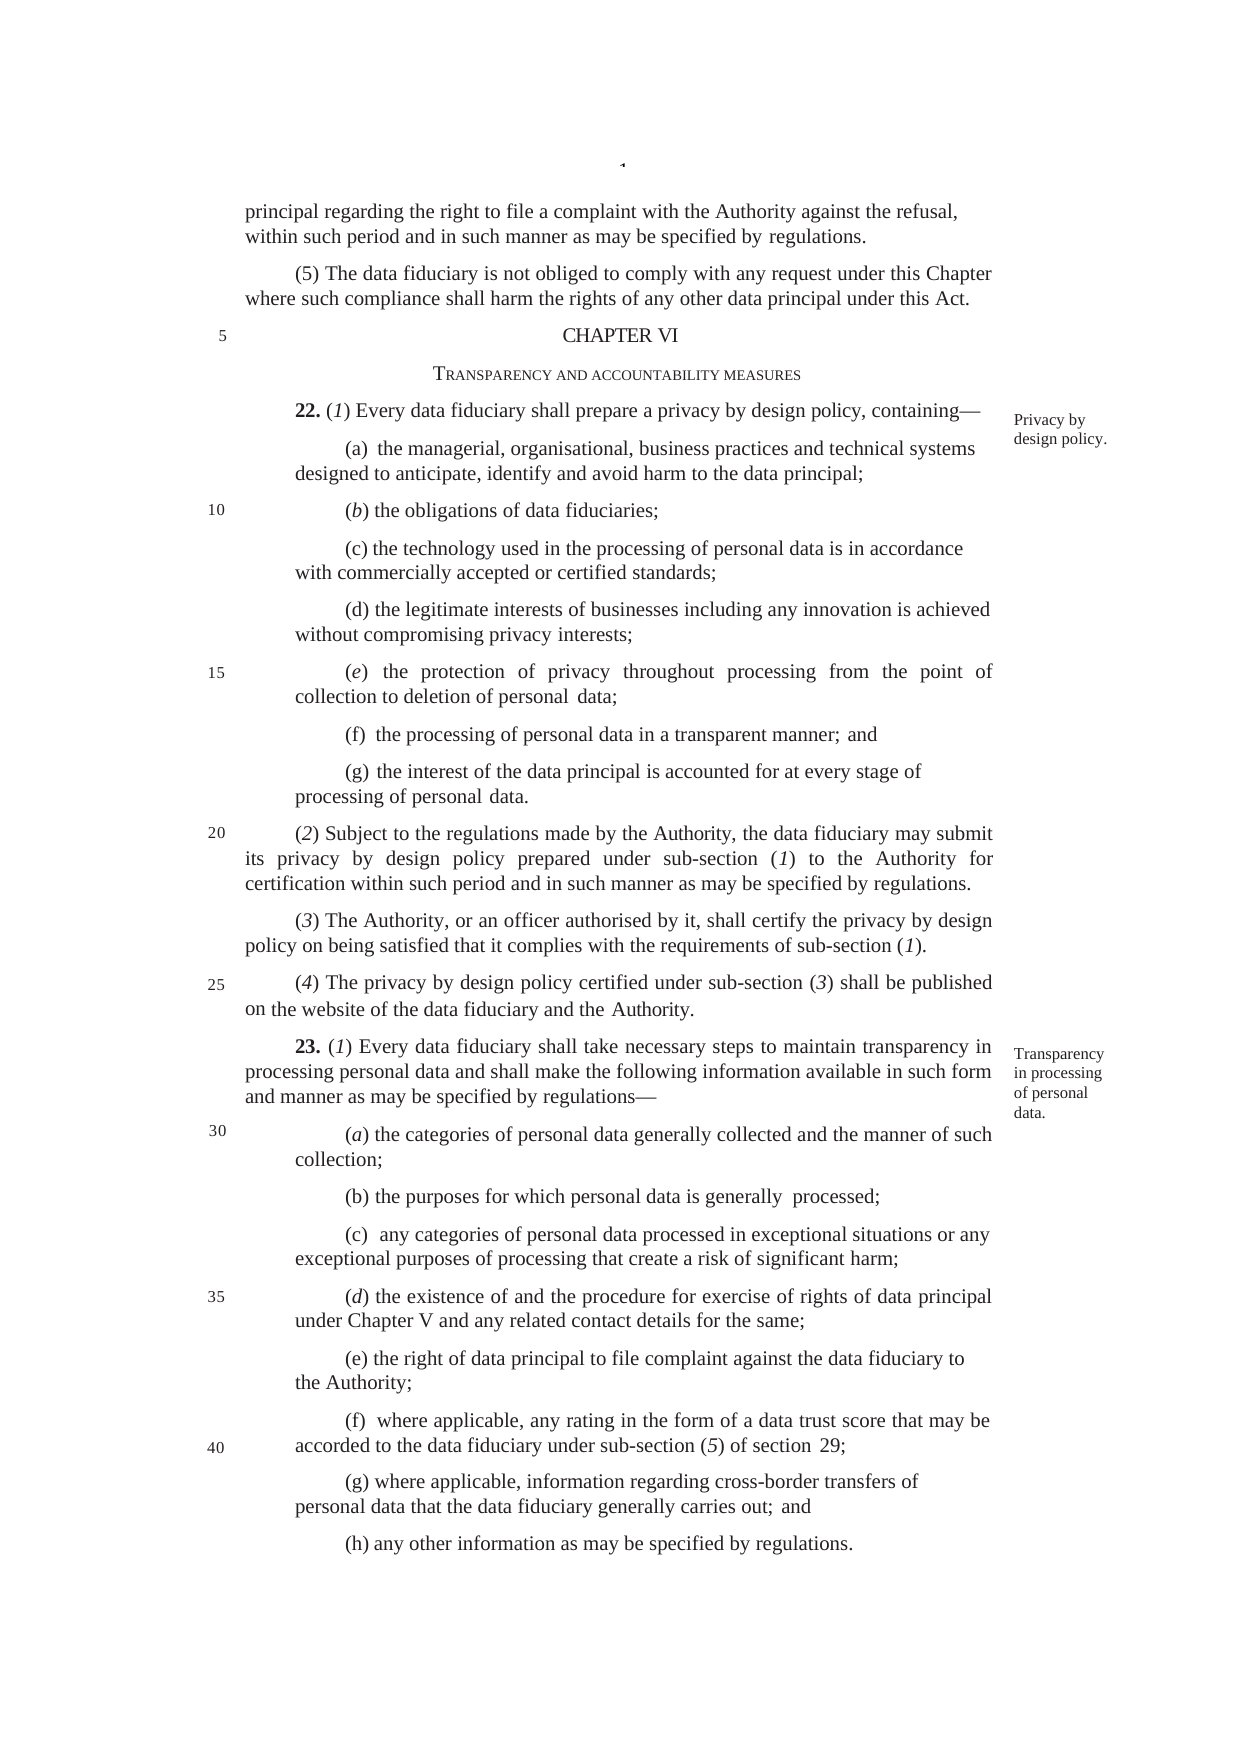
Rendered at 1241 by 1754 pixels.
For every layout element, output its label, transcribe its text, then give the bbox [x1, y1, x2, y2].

list the right of data principal to file complaint against the data fiduciary to the Authority; [295, 1346, 993, 1394]
list the purposes for which personal data is generally processed; [345, 1184, 993, 1208]
text 25 (4) The privacy by design policy certified under sub-section (3) shall be published on the website of the data fiduciary and the Authority. [207, 970, 993, 1021]
list where applicable, any rating in the form of a data trust score that may be [345, 1408, 993, 1432]
text Transparency in processing of personal [1014, 1043, 1115, 1102]
list (1) Every data fiduciary shall take necessary steps to maintain transparency in processing personal data and shall make the following information available in such form and manner as may be specified by regulations— [245, 1034, 993, 1108]
list any categories of personal data processed in exceptional situations or any exceptional purposes of processing that create a risk of significant harm; [295, 1222, 993, 1270]
list the legitimate interests of businesses including any innovation is achieved without compromising privacy interests; [295, 597, 993, 646]
text TRANSPARENCY AND ACCOUNTABILITY MEASURES [433, 361, 993, 384]
text (3) The Authority, or an officer authorised by it, shall certify the privacy by design policy on being satisfied that it complies with the requirements of sub-section (1). [245, 908, 993, 957]
list the managerial, organisational, business practices and technical systems designed to anticipate, identify and avoid harm to the data principal; [295, 436, 993, 484]
text Privacy by design policy. [1014, 409, 1115, 448]
list The data fiduciary is not obliged to comply with any request under this Chapter where such compliance shall harm the rights of any other data principal under this Act. [245, 261, 993, 309]
list the processing of personal data in a transparent manner; and [345, 722, 993, 746]
text 30 (a) the categories of personal data generally collected and the manner of such collection; [209, 1121, 993, 1171]
list (1) Every data fiduciary shall prepare a privacy by design policy, containing— [295, 398, 993, 422]
list any other information as may be specified by regulations. [345, 1531, 993, 1555]
text 20 (2) Subject to the regulations made by the Authority, the data fiduciary may submit its privacy by design policy prepared under sub-section (1) to the Authority for certification within such period and in such manner as may be specified by regulations. [208, 821, 993, 894]
list where applicable, information regarding cross-border transfers of personal data that the data fiduciary generally carries out; and [295, 1469, 993, 1518]
text 10 (b) the obligations of data fiduciaries; [207, 498, 993, 522]
text principal regarding the right to file a complaint with the Authority against the refusal, within such period and in such manner as may be specified by regulations. [245, 199, 993, 248]
text 35 (d) the existence of and the procedure for exercise of rights of data principal under Chapter V and any related contact details for the same; [207, 1284, 993, 1332]
text 5 CHAPTER VI [218, 323, 993, 347]
text data. [1014, 1103, 1134, 1122]
list the interest of the data principal is accounted for at every stage of processing of personal data. [295, 759, 993, 808]
text 15 (e) the protection of privacy throughout processing from the point of collection to deletion of personal data; [207, 659, 993, 708]
text 40 accorded to the data fiduciary under sub-section (5) of section 29; [207, 1433, 993, 1457]
list the technology used in the processing of personal data is in accordance with commercially accepted or certified standards; [295, 535, 993, 584]
